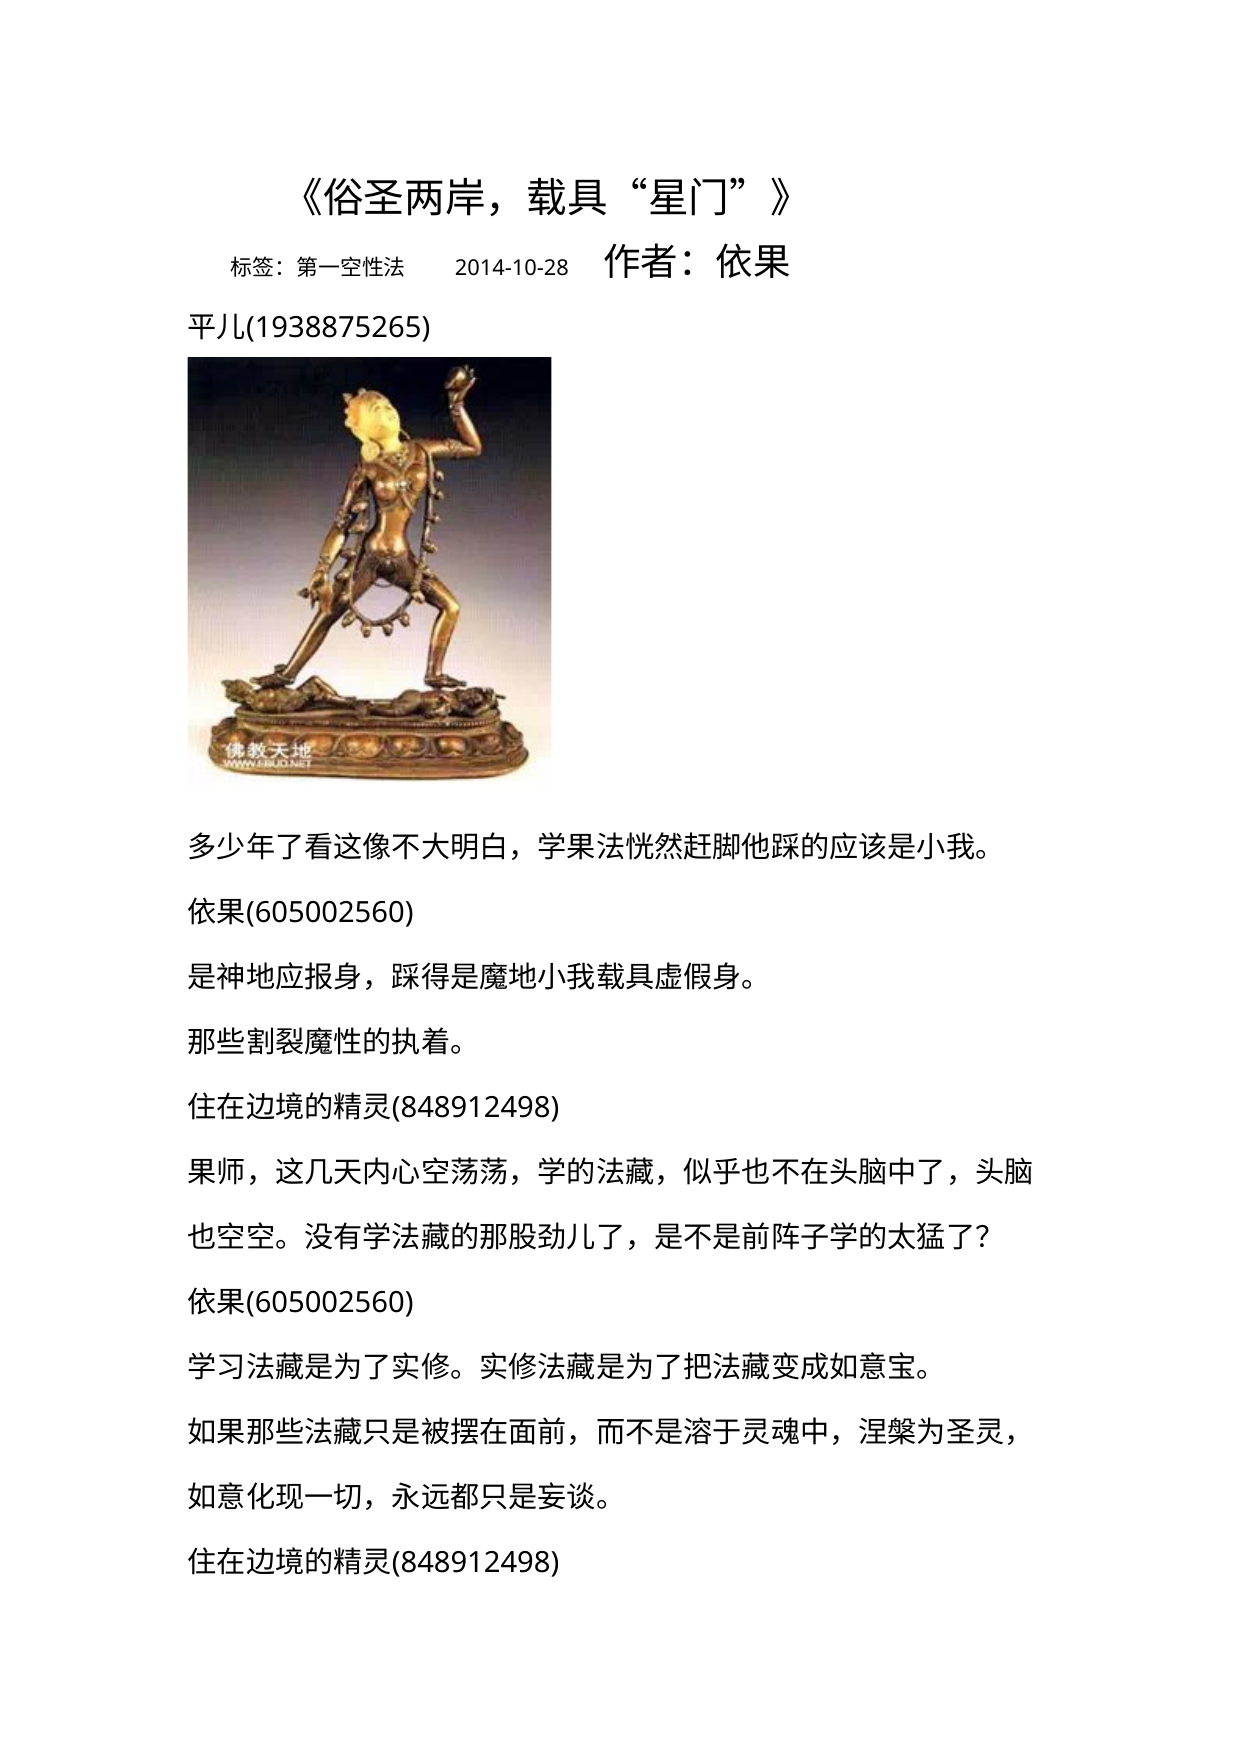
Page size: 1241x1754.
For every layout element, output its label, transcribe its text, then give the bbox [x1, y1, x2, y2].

text 标签：第一空性法 2014-10-28 作者：依果 [187, 227, 1053, 292]
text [187, 1332, 1053, 1592]
picture [187, 357, 552, 790]
text 依果(605002560) 是神地应报身，踩得是魔地小我载具虚假身。 [187, 877, 1053, 1007]
text 住在边境的精灵(848912498) [187, 1072, 1053, 1137]
text 《俗圣两岸，载具“星门”》 [187, 162, 1053, 227]
text 平儿(1938875265) [187, 292, 1053, 357]
text 那些割裂魔性的执着。 [187, 1007, 1053, 1072]
text 果师，这几天内心空荡荡，学的法藏，似乎也不在头脑中了，头脑也空空。没有学法藏的那股劲儿了，是不是前阵子学的太猛了？ 依果(605002560) [187, 1137, 1053, 1332]
